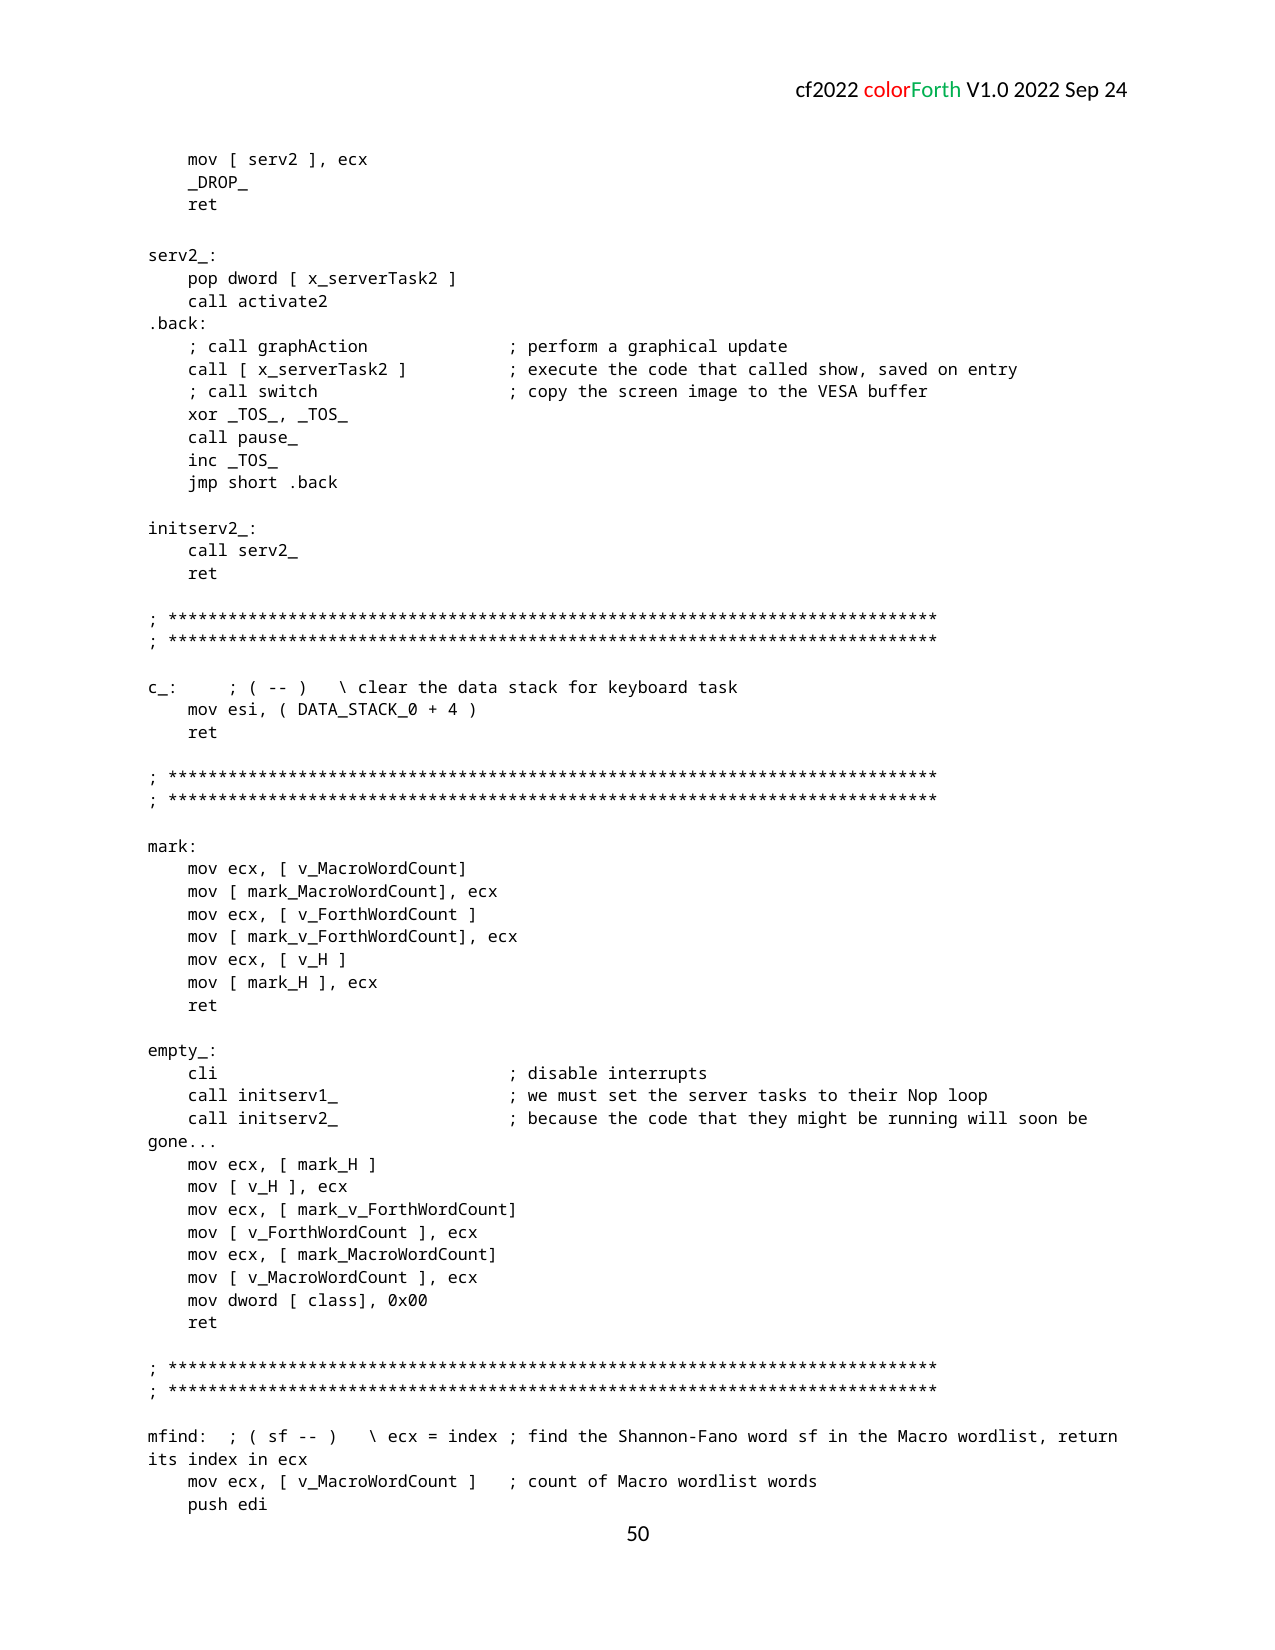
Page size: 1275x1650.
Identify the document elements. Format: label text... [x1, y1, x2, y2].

text call pause_ [148, 425, 1127, 448]
text ; ***************************************************************************** [148, 630, 1127, 652]
text push edi [148, 1493, 1127, 1515]
text mov ecx, [ mark_H ] [148, 1152, 1127, 1175]
text mov ecx, [ mark_v_ForthWordCount] [148, 1197, 1127, 1220]
text mov [ mark_H ], ecx [148, 970, 1127, 993]
text mov ecx, [ v_H ] [148, 948, 1127, 970]
text initserv2_: [148, 516, 1127, 539]
text call activate2 [148, 289, 1127, 312]
text ; ***************************************************************************** [148, 1379, 1127, 1402]
text xor _TOS_, _TOS_ [148, 403, 1127, 425]
text call initserv1_ ; we must set the server tasks to their Nop loop [148, 1084, 1127, 1107]
text serv2_: [148, 244, 1127, 266]
text mov [ serv2 ], ecx [148, 148, 1127, 170]
text mov [ mark_MacroWordCount], ecx [148, 879, 1127, 902]
text cli ; disable interrupts [148, 1061, 1127, 1084]
text mov dword [ class], 0x00 [148, 1288, 1127, 1311]
text ; ***************************************************************************** [148, 766, 1127, 789]
text call initserv2_ ; because the code that they might be running will soon be gone... [148, 1107, 1127, 1152]
text call [ x_serverTask2 ] ; execute the code that called show, saved on entry [148, 357, 1127, 380]
text ret [148, 193, 1127, 216]
text mov [ v_H ], ecx [148, 1175, 1127, 1197]
text mov [ mark_v_ForthWordCount], ecx [148, 925, 1127, 948]
text mov ecx, [ v_MacroWordCount] [148, 857, 1127, 879]
text inc _TOS_ [148, 448, 1127, 471]
text ; ***************************************************************************** [148, 607, 1127, 630]
text mov [ v_MacroWordCount ], ecx [148, 1266, 1127, 1288]
text mov ecx, [ v_MacroWordCount ] ; count of Macro wordlist words [148, 1470, 1127, 1493]
text ret [148, 993, 1127, 1016]
text .back: [148, 312, 1127, 334]
text c_: ; ( -- ) \ clear the data stack for keyboard task [148, 675, 1127, 698]
text ; ***************************************************************************** [148, 789, 1127, 811]
text ret [148, 562, 1127, 584]
text mfind: ; ( sf -- ) \ ecx = index ; find the Shannon-Fano word sf in the Macro wordlist, return its index in ecx [148, 1424, 1127, 1470]
text mov ecx, [ mark_MacroWordCount] [148, 1243, 1127, 1266]
text ; call graphAction ; perform a graphical update [148, 334, 1127, 357]
text mark: [148, 834, 1127, 857]
text mov [ v_ForthWordCount ], ecx [148, 1220, 1127, 1243]
text ret [148, 721, 1127, 743]
text _DROP_ [148, 170, 1127, 193]
text jmp short .back [148, 471, 1127, 493]
text ; call switch ; copy the screen image to the VESA buffer [148, 380, 1127, 403]
text pop dword [ x_serverTask2 ] [148, 266, 1127, 289]
text empty_: [148, 1038, 1127, 1061]
text call serv2_ [148, 539, 1127, 562]
text ret [148, 1311, 1127, 1334]
text ; ***************************************************************************** [148, 1356, 1127, 1379]
text mov esi, ( DATA_STACK_0 + 4 ) [148, 698, 1127, 721]
text mov ecx, [ v_ForthWordCount ] [148, 902, 1127, 925]
